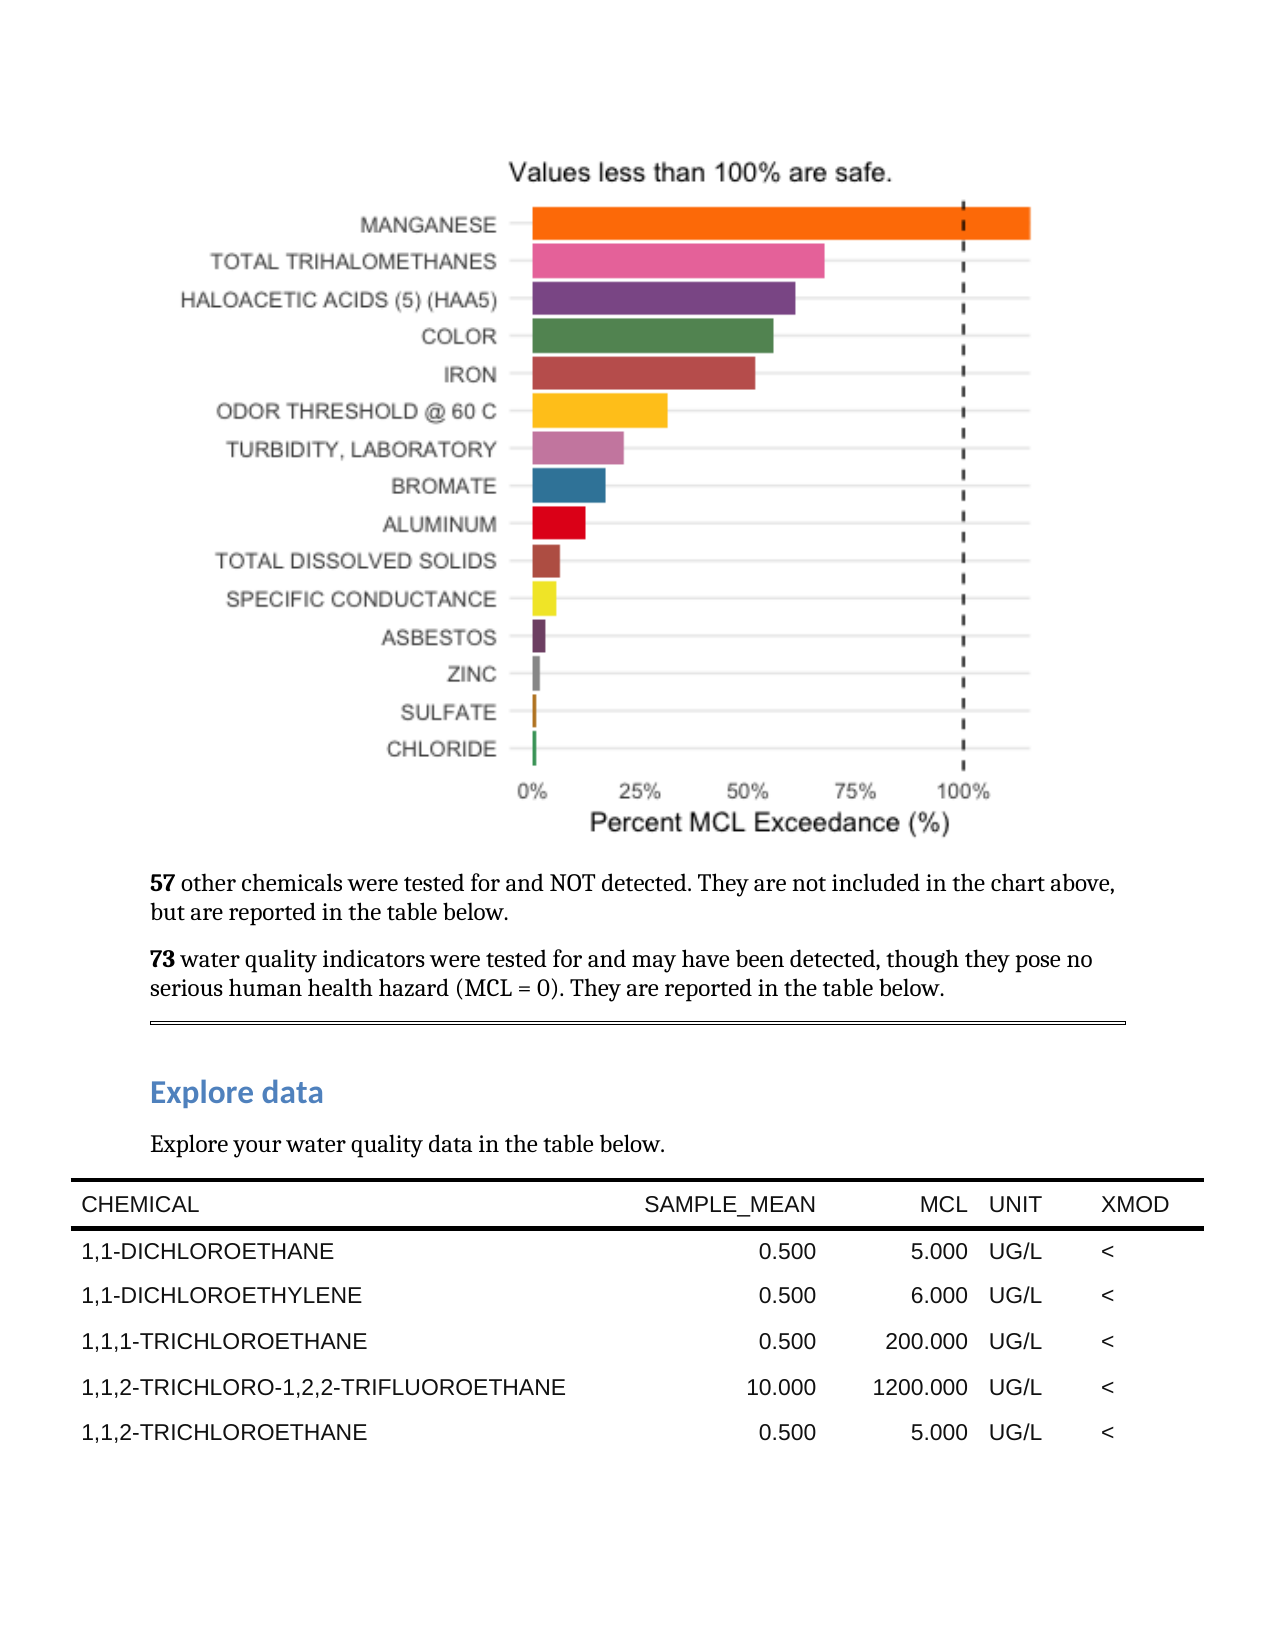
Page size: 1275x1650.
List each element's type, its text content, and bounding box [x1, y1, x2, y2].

table_cell 1,1,2-TRICHLOROETHANE [71, 1410, 614, 1456]
table_cell < [1090, 1272, 1204, 1318]
text 73 water quality indicators were tested for and may have been detected, though they pose no serious human health hazard (MCL = 0). They are reported in the table below. [150, 945, 1125, 1002]
table_cell < [1090, 1318, 1204, 1364]
table_cell 200.000 [826, 1318, 978, 1364]
subtitle Explore data [150, 1071, 1125, 1112]
table_cell 0.500 [614, 1410, 826, 1456]
text 57 other chemicals were tested for and NOT detected. They are not included in the chart above, but are reported in the table below. [150, 869, 1125, 926]
table_cell UG/L [978, 1231, 1090, 1272]
table_header UNIT [978, 1182, 1090, 1226]
table_cell 0.500 [614, 1318, 826, 1364]
table_cell 0.500 [614, 1272, 826, 1318]
text Explore your water quality data in the table below. [150, 1130, 1125, 1159]
table_cell 1,1-DICHLOROETHANE [71, 1231, 614, 1272]
table_cell UG/L [978, 1364, 1090, 1410]
table_cell 5.000 [826, 1231, 978, 1272]
table_cell 5.000 [826, 1410, 978, 1456]
table_cell UG/L [978, 1410, 1090, 1456]
picture [168, 150, 1044, 850]
table_cell 1,1,2-TRICHLORO-1,2,2-TRIFLUOROETHANE [71, 1364, 614, 1410]
table_cell 1,1,1-TRICHLOROETHANE [71, 1318, 614, 1364]
table_cell < [1090, 1231, 1204, 1272]
table_cell 1200.000 [826, 1364, 978, 1410]
table_cell UG/L [978, 1272, 1090, 1318]
table_header MCL [826, 1182, 978, 1226]
table_cell 10.000 [614, 1364, 826, 1410]
table_cell < [1090, 1364, 1204, 1410]
table_cell < [1090, 1410, 1204, 1456]
table_cell UG/L [978, 1318, 1090, 1364]
table_cell 0.500 [614, 1231, 826, 1272]
table_header CHEMICAL [71, 1182, 614, 1226]
table_header XMOD [1090, 1182, 1204, 1226]
table_cell 6.000 [826, 1272, 978, 1318]
table_cell 1,1-DICHLOROETHYLENE [71, 1272, 614, 1318]
table_header SAMPLE_MEAN [614, 1182, 826, 1226]
